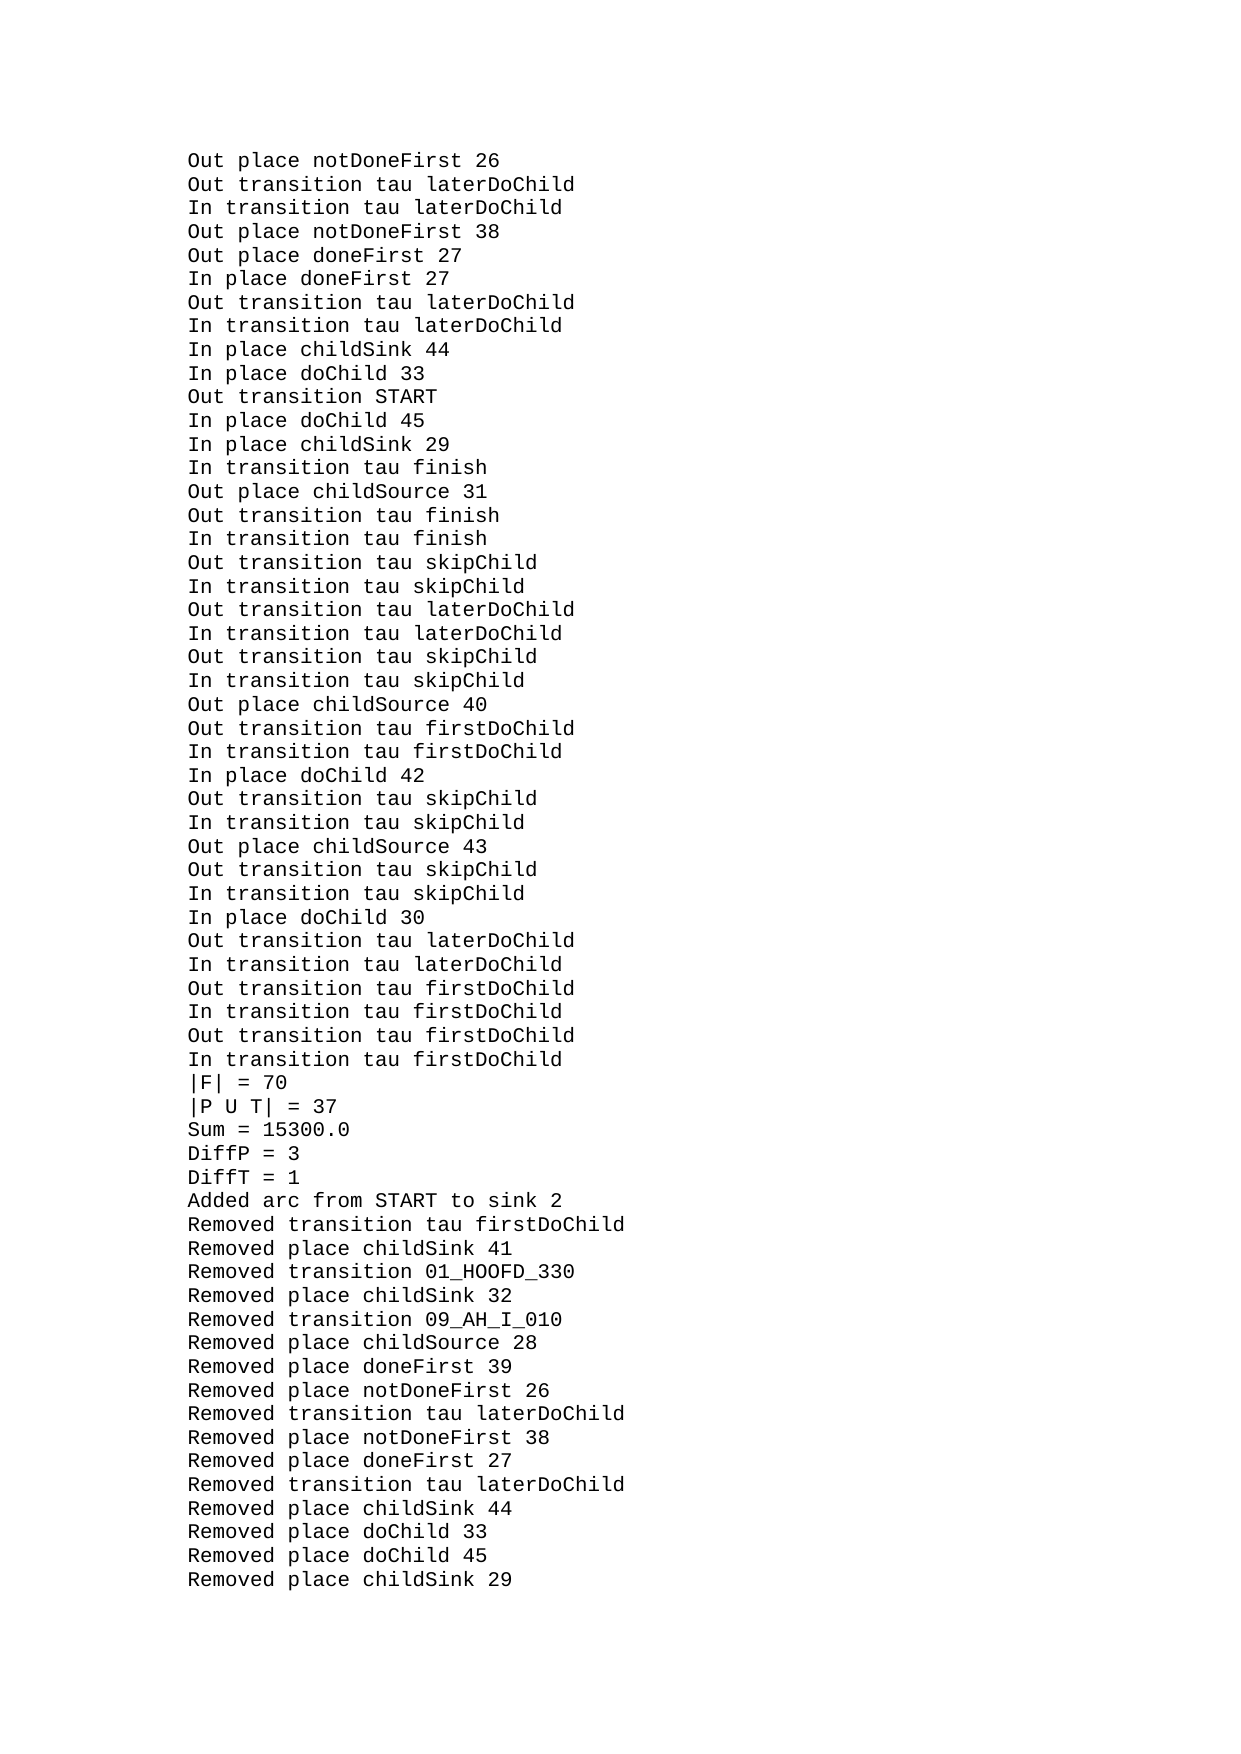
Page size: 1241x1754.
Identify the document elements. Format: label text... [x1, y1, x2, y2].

text |P U T| = 37 [187, 1096, 1053, 1119]
text Removed place doChild 45 [187, 1545, 1053, 1569]
text Out transition tau firstDoChild [187, 978, 1053, 1001]
text Out place doneFirst 27 [187, 244, 1053, 268]
text In place doneFirst 27 [187, 268, 1053, 292]
text In transition tau skipChild [187, 883, 1053, 907]
text In transition tau firstDoChild [187, 1001, 1053, 1025]
text Out place childSource 40 [187, 694, 1053, 717]
text Out transition tau skipChild [187, 859, 1053, 883]
text Out transition START [187, 386, 1053, 410]
text In transition tau laterDoChild [187, 954, 1053, 978]
text Removed place childSink 44 [187, 1498, 1053, 1521]
text In transition tau skipChild [187, 576, 1053, 599]
text Out transition tau firstDoChild [187, 1025, 1053, 1048]
text In transition tau firstDoChild [187, 1048, 1053, 1072]
text Added arc from START to sink 2 [187, 1190, 1053, 1214]
text Removed place childSource 28 [187, 1332, 1053, 1356]
text Out transition tau firstDoChild [187, 717, 1053, 741]
text Sum = 15300.0 [187, 1119, 1053, 1143]
text In place childSink 29 [187, 434, 1053, 457]
text In transition tau skipChild [187, 812, 1053, 836]
text Removed transition tau laterDoChild [187, 1403, 1053, 1427]
text In place doChild 30 [187, 907, 1053, 930]
text In transition tau finish [187, 528, 1053, 552]
text In place doChild 42 [187, 765, 1053, 788]
text Removed place childSink 32 [187, 1285, 1053, 1309]
text Out transition tau laterDoChild [187, 174, 1053, 197]
text Removed place childSink 29 [187, 1569, 1053, 1592]
text Removed place childSink 41 [187, 1238, 1053, 1261]
text In transition tau laterDoChild [187, 316, 1053, 339]
text In transition tau laterDoChild [187, 197, 1053, 221]
text Removed place doneFirst 27 [187, 1451, 1053, 1474]
text Out transition tau laterDoChild [187, 930, 1053, 954]
text Removed transition tau laterDoChild [187, 1474, 1053, 1498]
text Out place childSource 31 [187, 481, 1053, 505]
text Removed transition 09_AH_I_010 [187, 1309, 1053, 1332]
text Out place notDoneFirst 26 [187, 150, 1053, 174]
text In place doChild 33 [187, 363, 1053, 386]
text Removed transition 01_HOOFD_330 [187, 1261, 1053, 1285]
text Out place notDoneFirst 38 [187, 221, 1053, 244]
text Out transition tau laterDoChild [187, 292, 1053, 316]
text Out transition tau finish [187, 505, 1053, 528]
text Out transition tau laterDoChild [187, 599, 1053, 623]
text Out transition tau skipChild [187, 552, 1053, 576]
text Removed transition tau firstDoChild [187, 1214, 1053, 1238]
text |F| = 70 [187, 1072, 1053, 1096]
text DiffP = 3 [187, 1143, 1053, 1167]
text In transition tau skipChild [187, 670, 1053, 694]
text Removed place doChild 33 [187, 1521, 1053, 1545]
text Removed place notDoneFirst 38 [187, 1427, 1053, 1451]
text Out place childSource 43 [187, 836, 1053, 859]
text In place childSink 44 [187, 339, 1053, 363]
text In place doChild 45 [187, 410, 1053, 434]
text Out transition tau skipChild [187, 647, 1053, 670]
text DiffT = 1 [187, 1167, 1053, 1190]
text Removed place notDoneFirst 26 [187, 1379, 1053, 1403]
text Out transition tau skipChild [187, 788, 1053, 812]
text In transition tau finish [187, 457, 1053, 481]
text In transition tau firstDoChild [187, 741, 1053, 765]
text Removed place doneFirst 39 [187, 1356, 1053, 1379]
text In transition tau laterDoChild [187, 623, 1053, 647]
